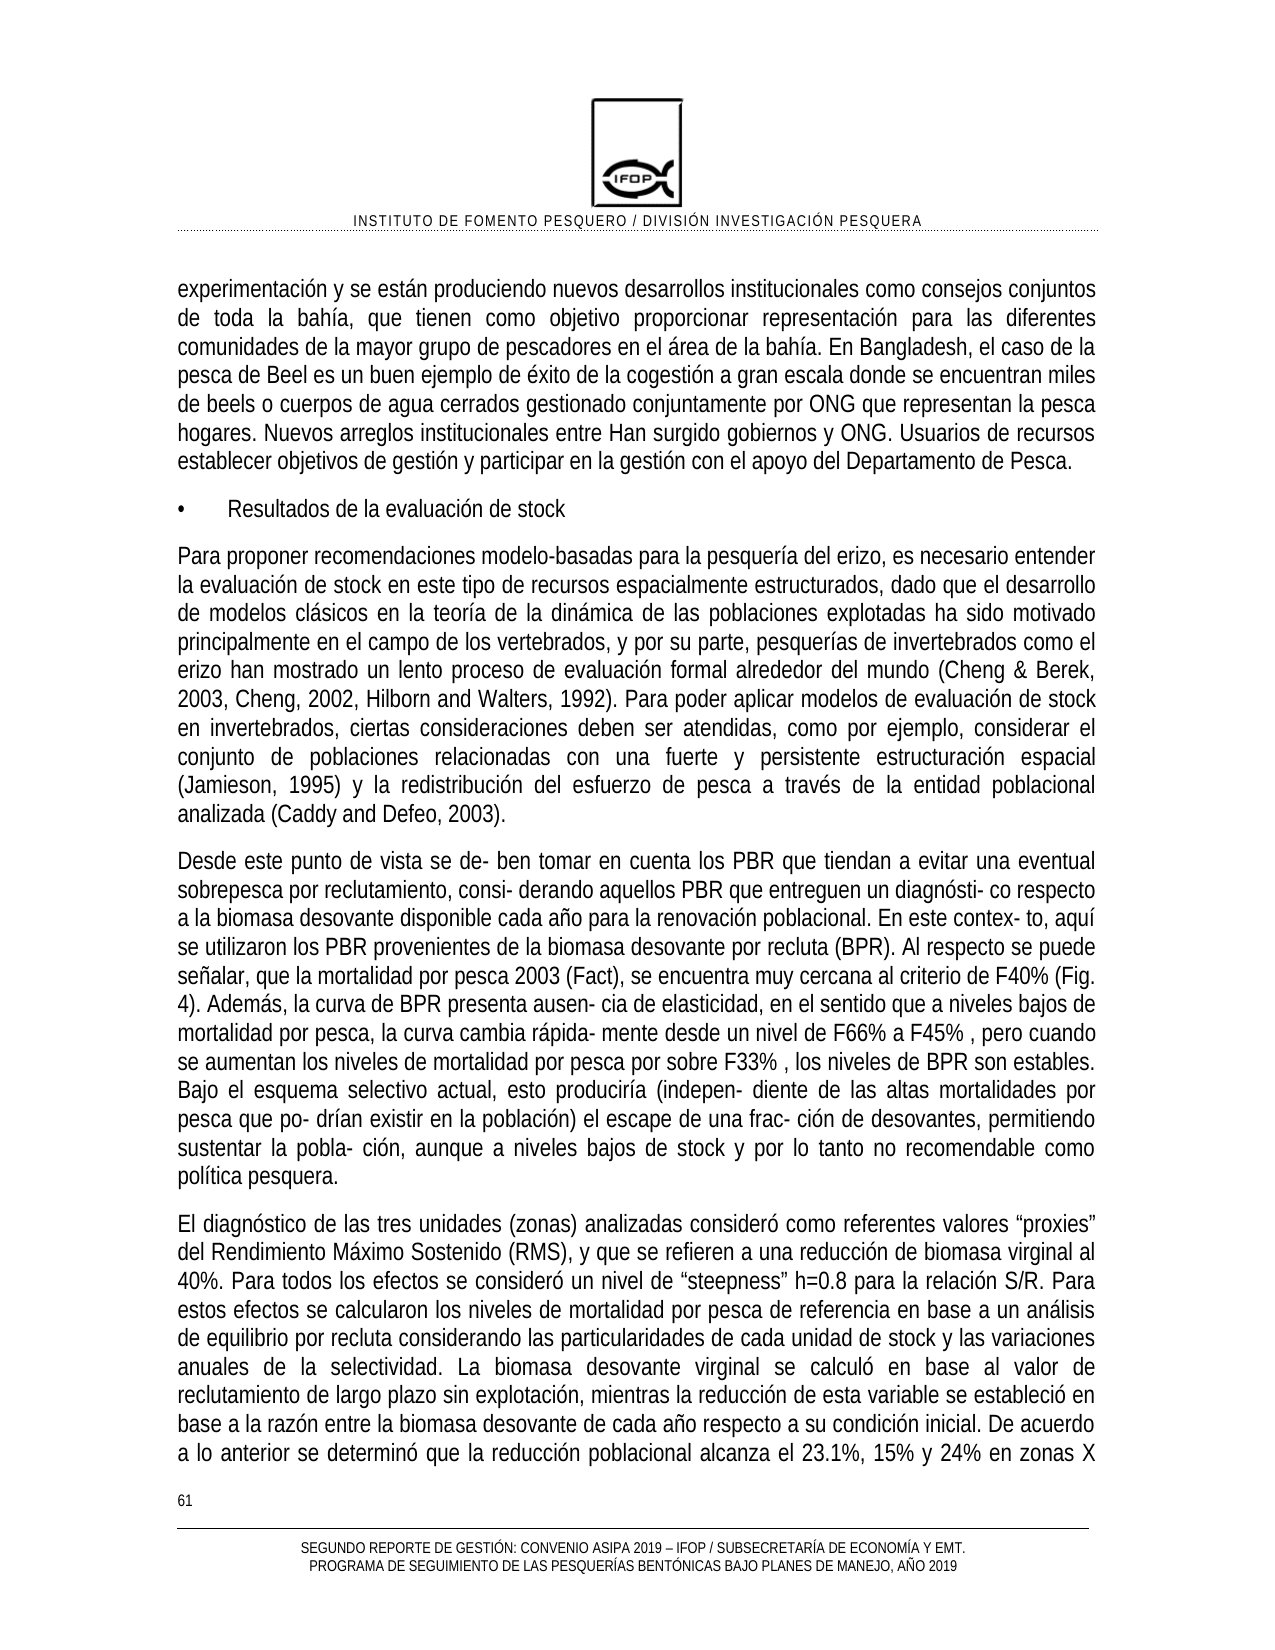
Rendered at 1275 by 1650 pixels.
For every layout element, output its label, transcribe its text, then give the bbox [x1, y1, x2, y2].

list Resultados de la evaluación de stock [177, 493, 1098, 522]
picture [590, 97, 685, 212]
text Para proponer recomendaciones modelo-basadas para la pesquería del erizo, es necesario entender la evaluación de stock en este tipo de recursos espacialmente estructurados, dado que el desarrollo de modelos clásicos en la teoría de la dinámica de las poblaciones explotadas ha sido motivado principalmente en el campo de los vertebrados, y por su parte, pesquerías de invertebrados como el erizo han mostrado un lento proceso de evaluación formal alrededor del mundo (Cheng & Berek, 2003, Cheng, 2002, Hilborn and Walters, 1992). Para poder aplicar modelos de evaluación de stock en invertebrados, ciertas consideraciones deben ser atendidas, como por ejemplo, considerar el conjunto de poblaciones relacionadas con una fuerte y persistente estructuración espacial (Jamieson, 1995) y la redistribución del esfuerzo de pesca a través de la entidad poblacional analizada (Caddy and Defeo, 2003). [177, 541, 1098, 827]
text Desde este punto de vista se de- ben tomar en cuenta los PBR que tiendan a evitar una eventual sobrepesca por reclutamiento, consi- derando aquellos PBR que entreguen un diagnósti- co respecto a la biomasa desovante disponible cada año para la renovación poblacional. En este contex- to, aquí se utilizaron los PBR provenientes de la biomasa desovante por recluta (BPR). Al respecto se puede señalar, que la mortalidad por pesca 2003 (Fact), se encuentra muy cercana al criterio de F40% (Fig. 4). Además, la curva de BPR presenta ausen- cia de elasticidad, en el sentido que a niveles bajos de mortalidad por pesca, la curva cambia rápida- mente desde un nivel de F66% a F45% , pero cuando se aumentan los niveles de mortalidad por pesca por sobre F33% , los niveles de BPR son estables. Bajo el esquema selectivo actual, esto produciría (indepen- diente de las altas mortalidades por pesca que po- drían existir en la población) el escape de una frac- ción de desovantes, permitiendo sustentar la pobla- ción, aunque a niveles bajos de stock y por lo tanto no recomendable como política pesquera. [177, 846, 1098, 1190]
text experimentación y se están produciendo nuevos desarrollos institucionales como consejos conjuntos de toda la bahía, que tienen como objetivo proporcionar representación para las diferentes comunidades de la mayor grupo de pescadores en el área de la bahía. En Bangladesh, el caso de la pesca de Beel es un buen ejemplo de éxito de la cogestión a gran escala donde se encuentran miles de beels o cuerpos de agua cerrados gestionado conjuntamente por ONG que representan la pesca hogares. Nuevos arreglos institucionales entre Han surgido gobiernos y ONG. Usuarios de recursos establecer objetivos de gestión y participar en la gestión con el apoyo del Departamento de Pesca. [177, 274, 1098, 475]
